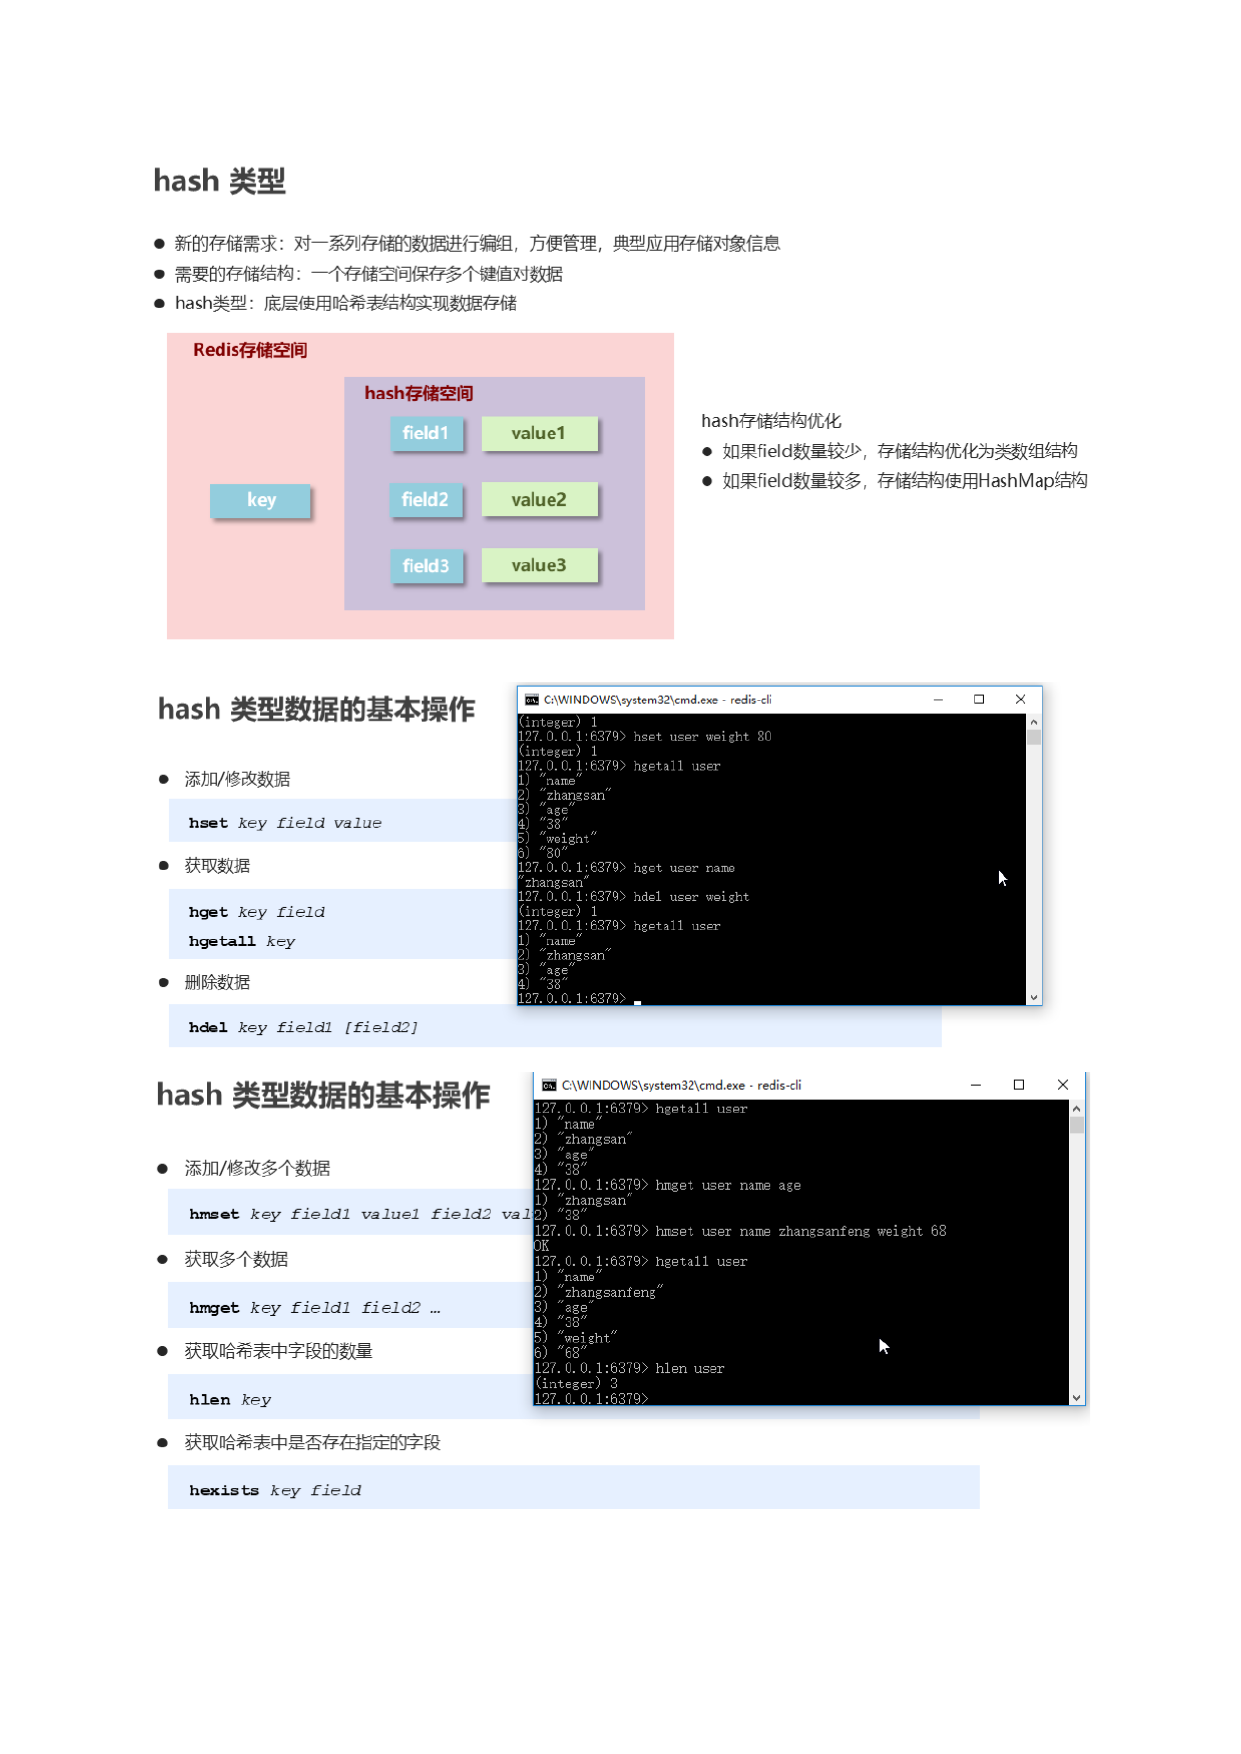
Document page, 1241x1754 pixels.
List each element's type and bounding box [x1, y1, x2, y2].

picture [150, 1072, 1091, 1509]
picture [150, 162, 1091, 654]
picture [150, 682, 1091, 1049]
